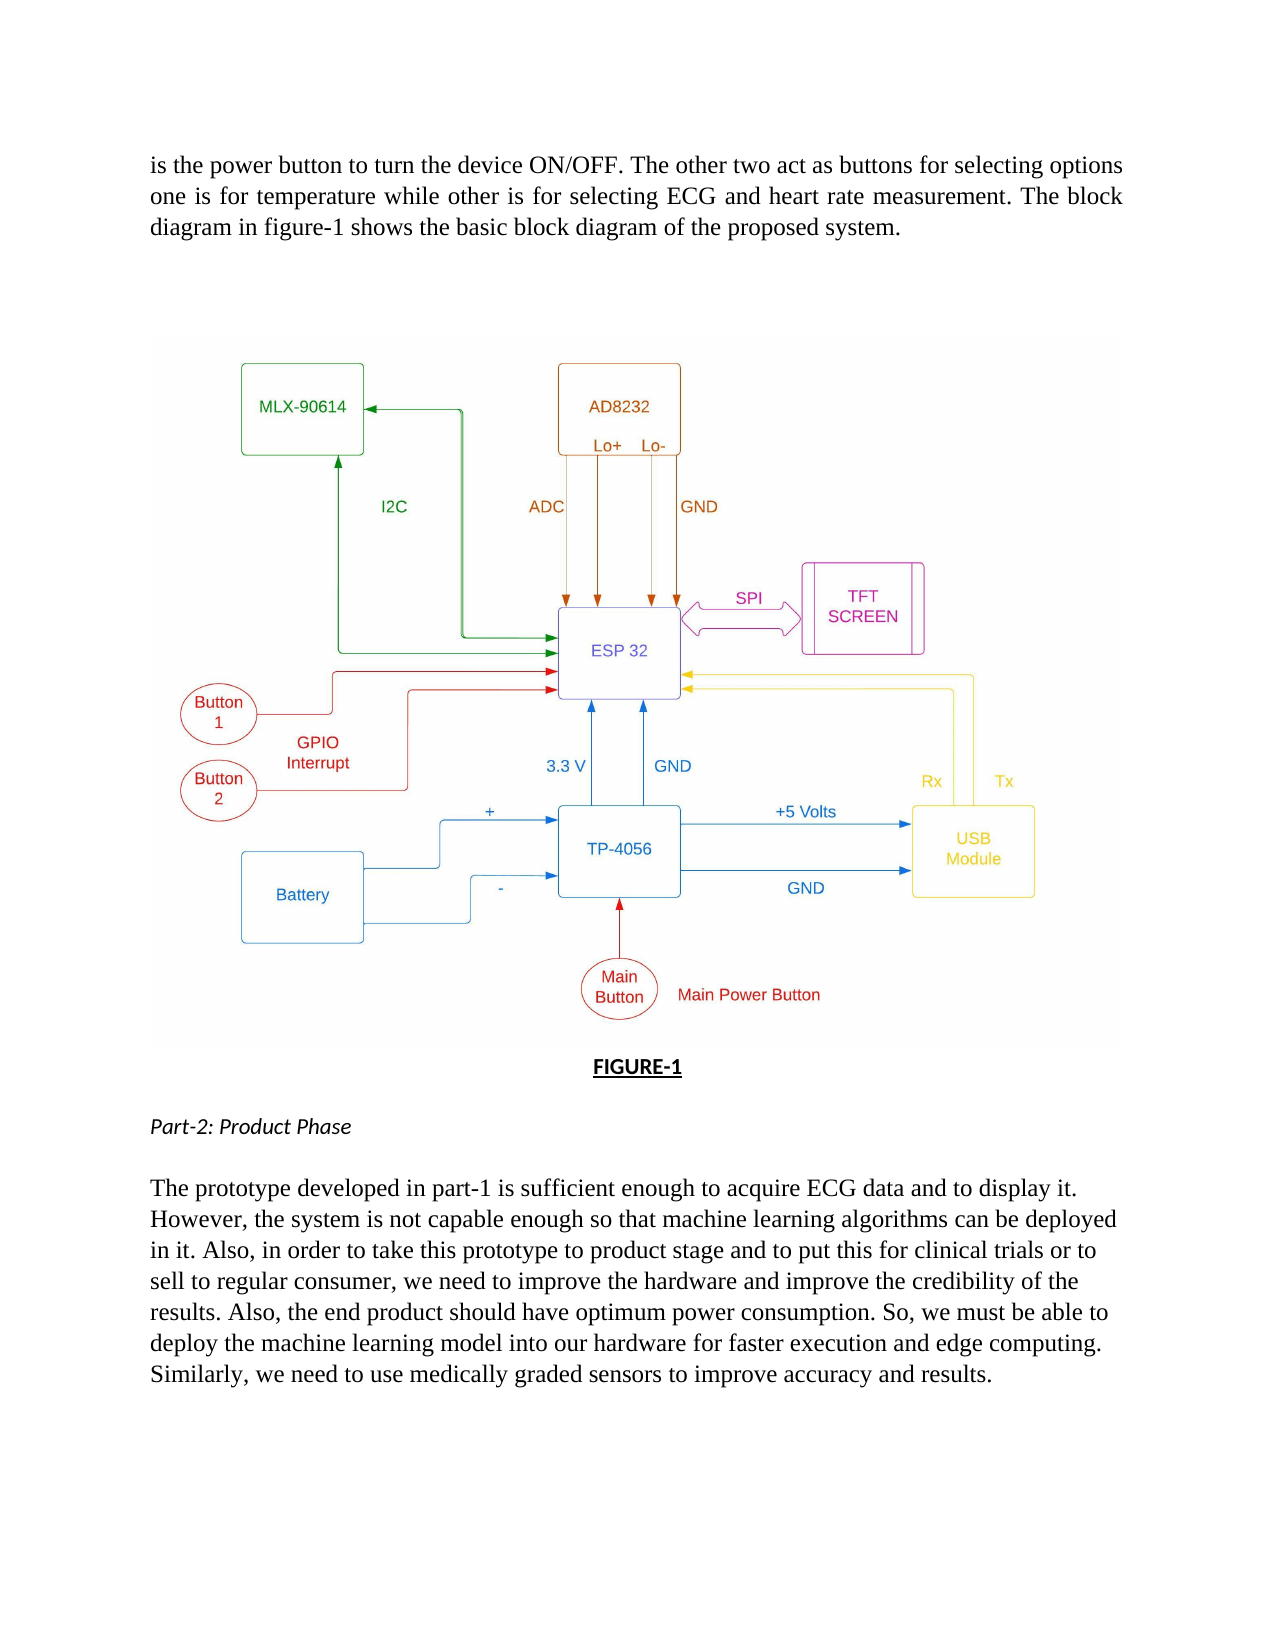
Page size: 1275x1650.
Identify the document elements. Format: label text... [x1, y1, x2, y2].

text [150, 150, 1125, 241]
picture [150, 333, 1125, 1050]
text FIGURE-1 [150, 1052, 1125, 1080]
text Part-2: Product Phase [150, 1112, 1125, 1141]
text The prototype developed in part-1 is sufficient enough to acquire ECG data and to display it. However, the system is not capable enough so that machine learning algorithms can be deployed in it. Also, in order to take this prototype to product stage and to put this for clinical trials or to sell to regular consumer, we need to improve the hardware and improve the credibility of the results. Also, the end product should have optimum power consumption. So, we must be able to deploy the machine learning model into our hardware for faster execution and edge computing. Similarly, we need to use medically graded sensors to improve accuracy and results. [150, 1173, 1125, 1388]
